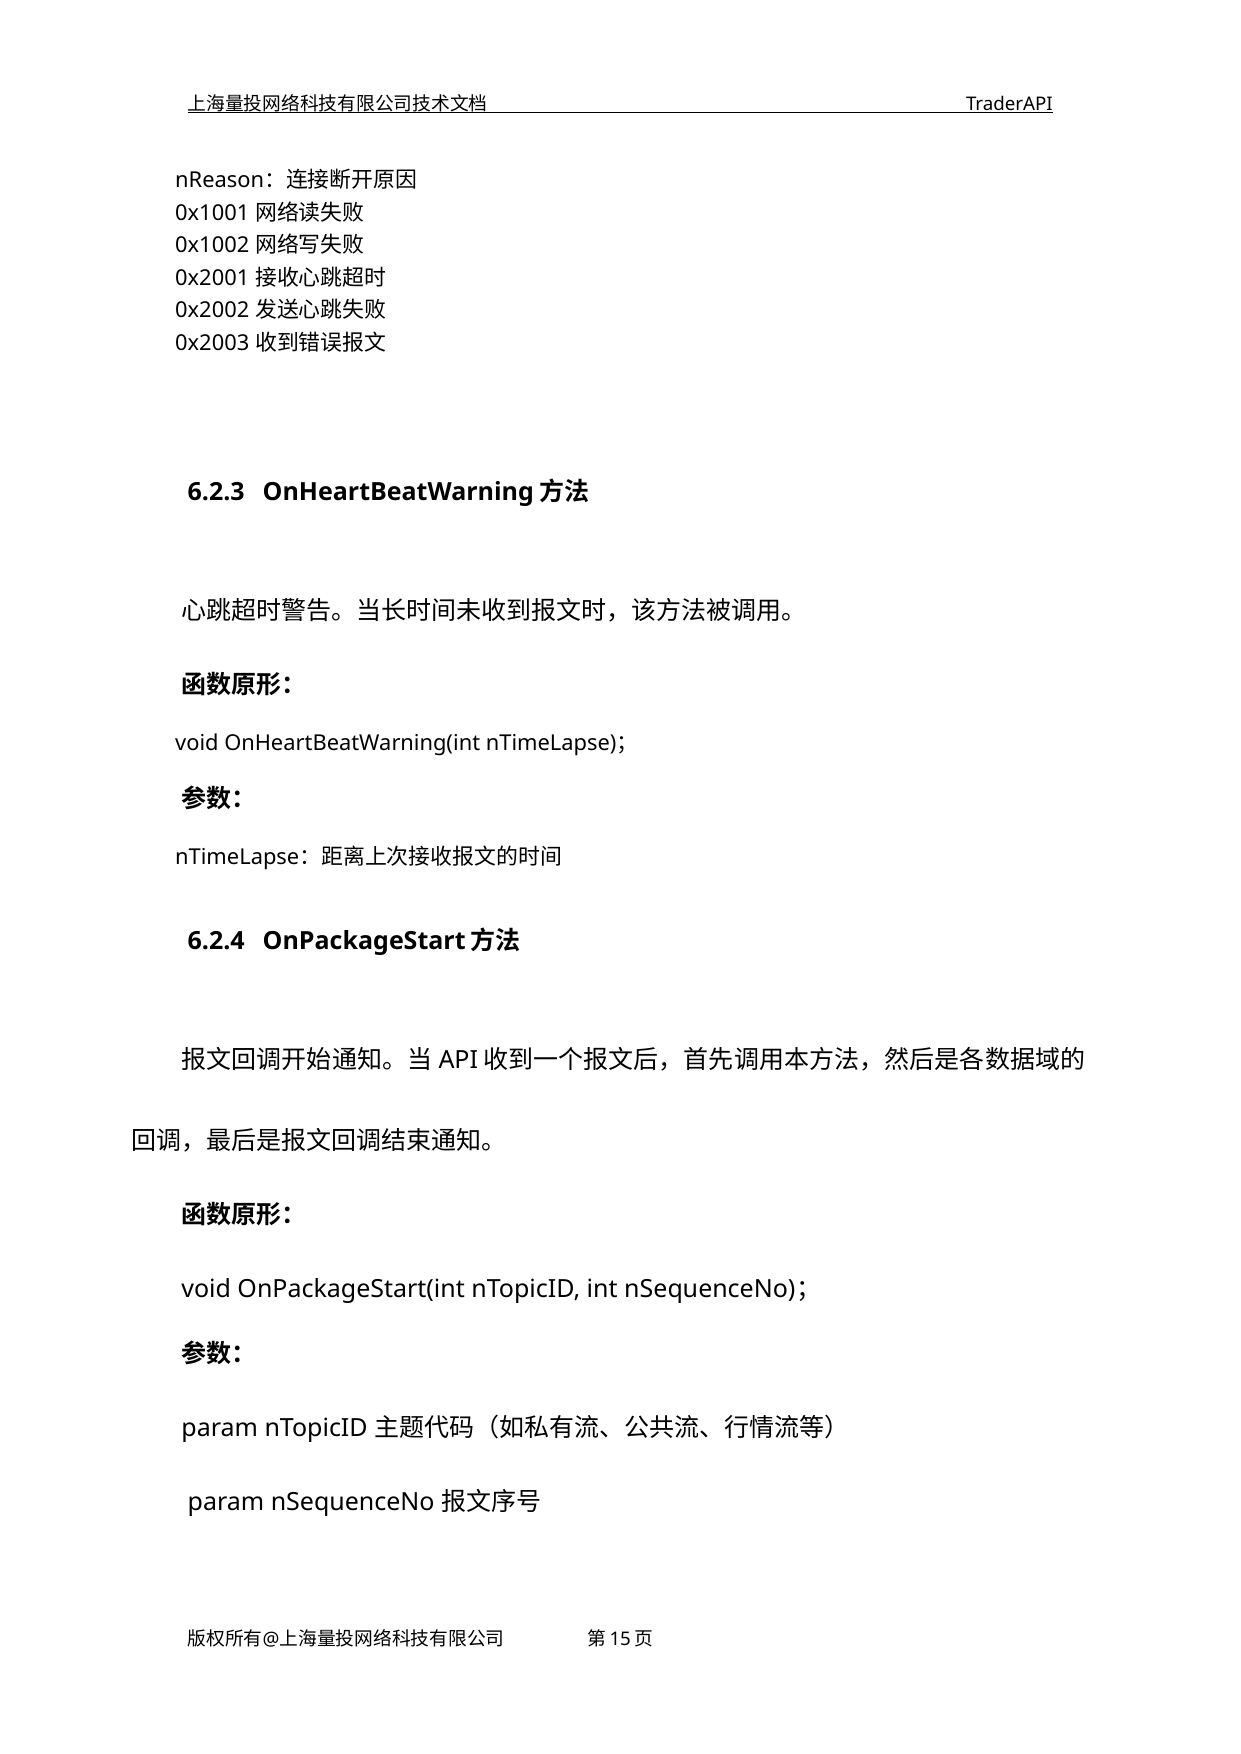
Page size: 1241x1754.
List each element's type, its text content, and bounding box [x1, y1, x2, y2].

text param nSequenceNo 报文序号 [131, 1467, 1087, 1532]
text 0x1002 网络写失败 [131, 227, 1087, 259]
text nReason：连接断开原因 [131, 162, 1087, 194]
text void OnHeartBeatWarning(int nTimeLapse)； [131, 724, 1087, 757]
text 函数原形： [131, 650, 1087, 715]
subtitle OnPackageStart方法 [187, 906, 1053, 971]
text 0x2002 发送心跳失败 [131, 292, 1087, 324]
text 参数： [131, 764, 1087, 829]
text param nTopicID 主题代码（如私有流、公共流、行情流等） [131, 1393, 1087, 1458]
text 报文回调开始通知。当API收到一个报文后，首先调用本方法，然后是各数据域的回调，最后是报文回调结束通知。 [131, 1025, 1087, 1171]
text nTimeLapse：距离上次接收报文的时间 [131, 839, 1087, 871]
text 0x2003 收到错误报文 [131, 324, 1087, 357]
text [131, 1254, 1087, 1319]
text 心跳超时警告。当长时间未收到报文时，该方法被调用。 [131, 576, 1087, 641]
text 函数原形： [131, 1180, 1087, 1245]
text 参数： [131, 1319, 1087, 1384]
text 0x2001 接收心跳超时 [131, 259, 1087, 292]
text 0x1001 网络读失败 [131, 194, 1087, 227]
subtitle OnHeartBeatWarning方法 [187, 457, 1053, 522]
